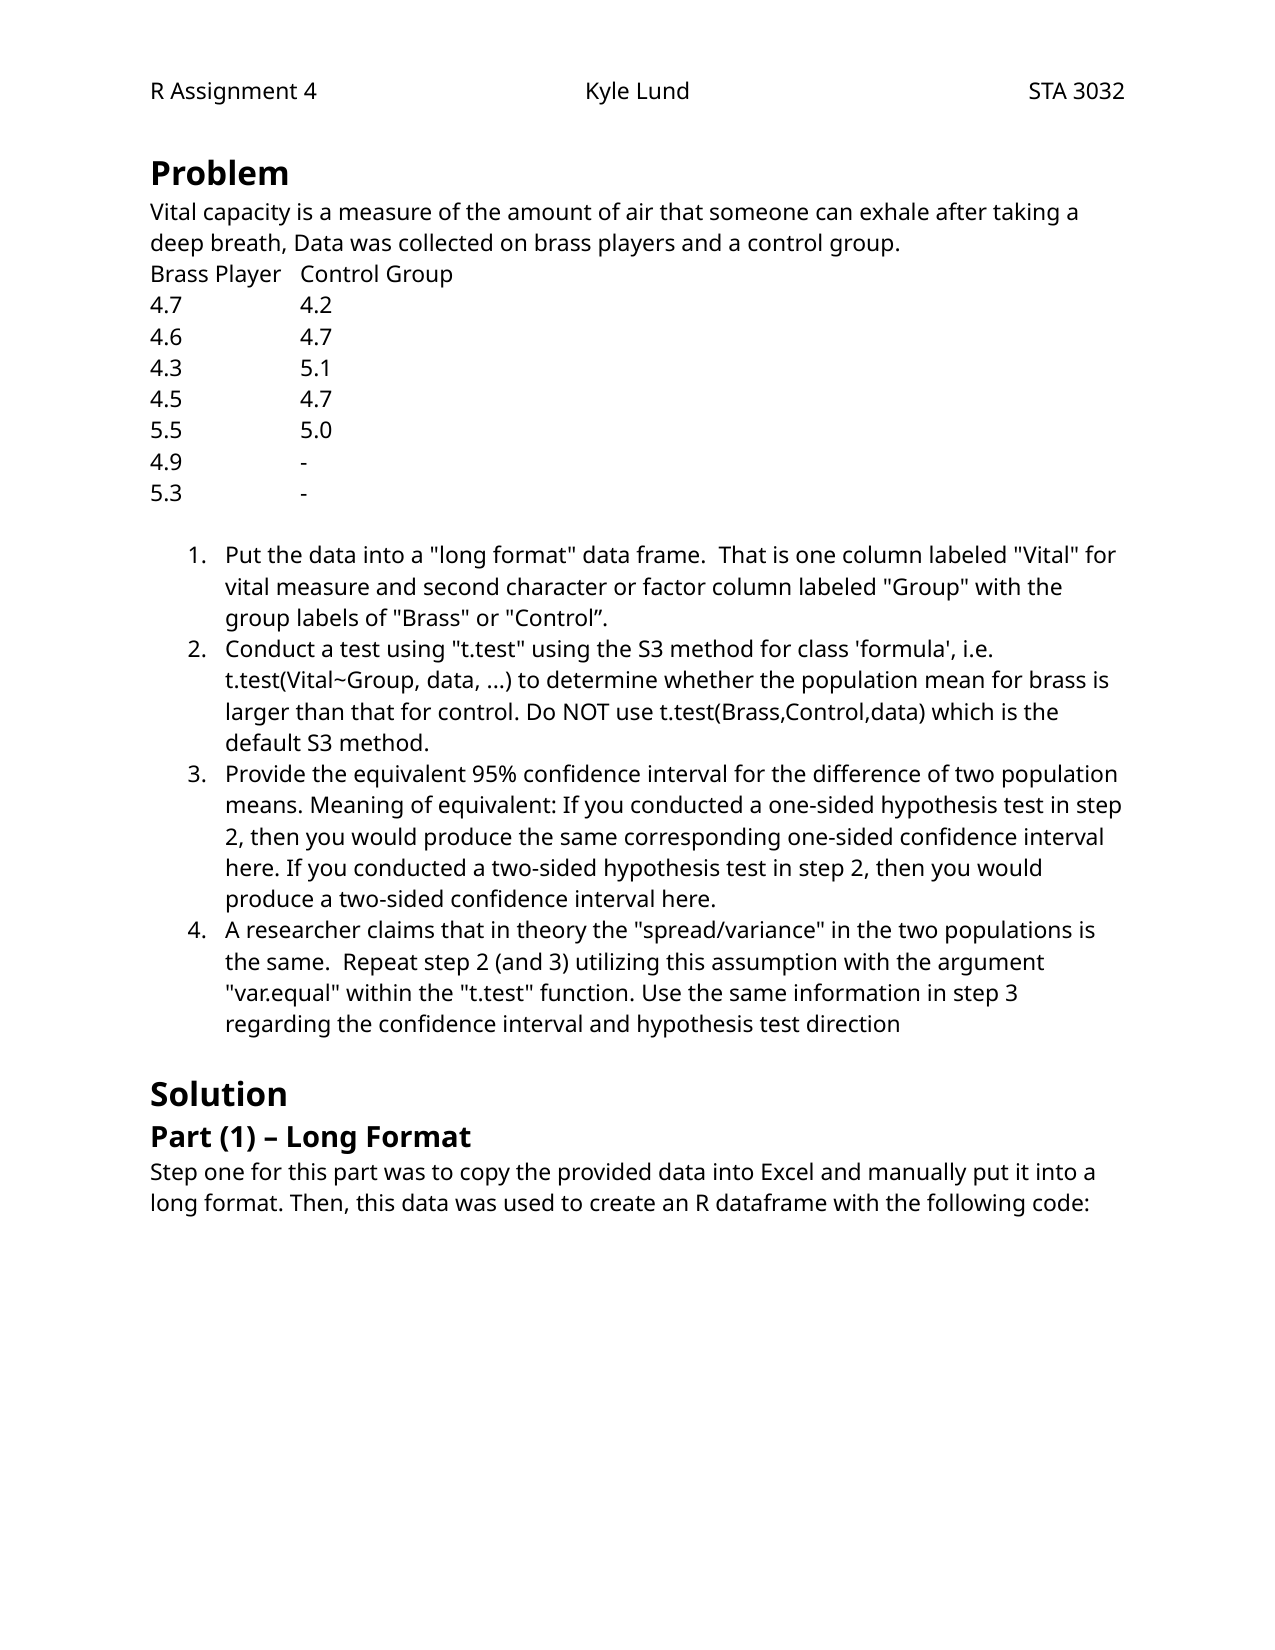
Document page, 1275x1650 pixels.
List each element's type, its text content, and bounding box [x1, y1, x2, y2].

text Brass Player Control Group [150, 258, 1125, 289]
text Problem [150, 150, 1125, 195]
text 4.7 4.2 [150, 289, 1125, 320]
text Part (1) – Long Format [150, 1116, 1125, 1156]
list Put the data into a "long format" data frame. That is one column labeled "Vital" for vital measure and second character or factor column labeled "Group" with the group labels of "Brass" or "Control”. [187, 539, 1125, 633]
text 4.9 - [150, 445, 1125, 477]
text 4.3 5.1 [150, 352, 1125, 383]
text 4.5 4.7 [150, 383, 1125, 414]
list Conduct a test using "t.test" using the S3 method for class 'formula', i.e. t.test(Vital~Group, data, ...) to determine whether the population mean for brass is larger than that for control. Do NOT use t.test(Brass,Control,data) which is the default S3 method. [187, 633, 1125, 758]
list Provide the equivalent 95% confidence interval for the difference of two population means. Meaning of equivalent: If you conducted a one-sided hypothesis test in step 2, then you would produce the same corresponding one-sided confidence interval here. If you conducted a two-sided hypothesis test in step 2, then you would produce a two-sided confidence interval here. [187, 758, 1125, 914]
text 5.3 - [150, 477, 1125, 508]
text Vital capacity is a measure of the amount of air that someone can exhale after taking a deep breath, Data was collected on brass players and a control group. [150, 195, 1125, 258]
text 4.6 4.7 [150, 320, 1125, 352]
text Step one for this part was to copy the provided data into Excel and manually put it into a long format. Then, this data was used to create an R dataframe with the following code: [150, 1156, 1125, 1218]
list A researcher claims that in theory the "spread/variance" in the two populations is the same. Repeat step 2 (and 3) utilizing this assumption with the argument "var.equal" within the "t.test" function. Use the same information in step 3 regarding the confidence interval and hypothesis test direction [187, 914, 1125, 1039]
text 5.5 5.0 [150, 414, 1125, 445]
text Solution [150, 1070, 1125, 1116]
